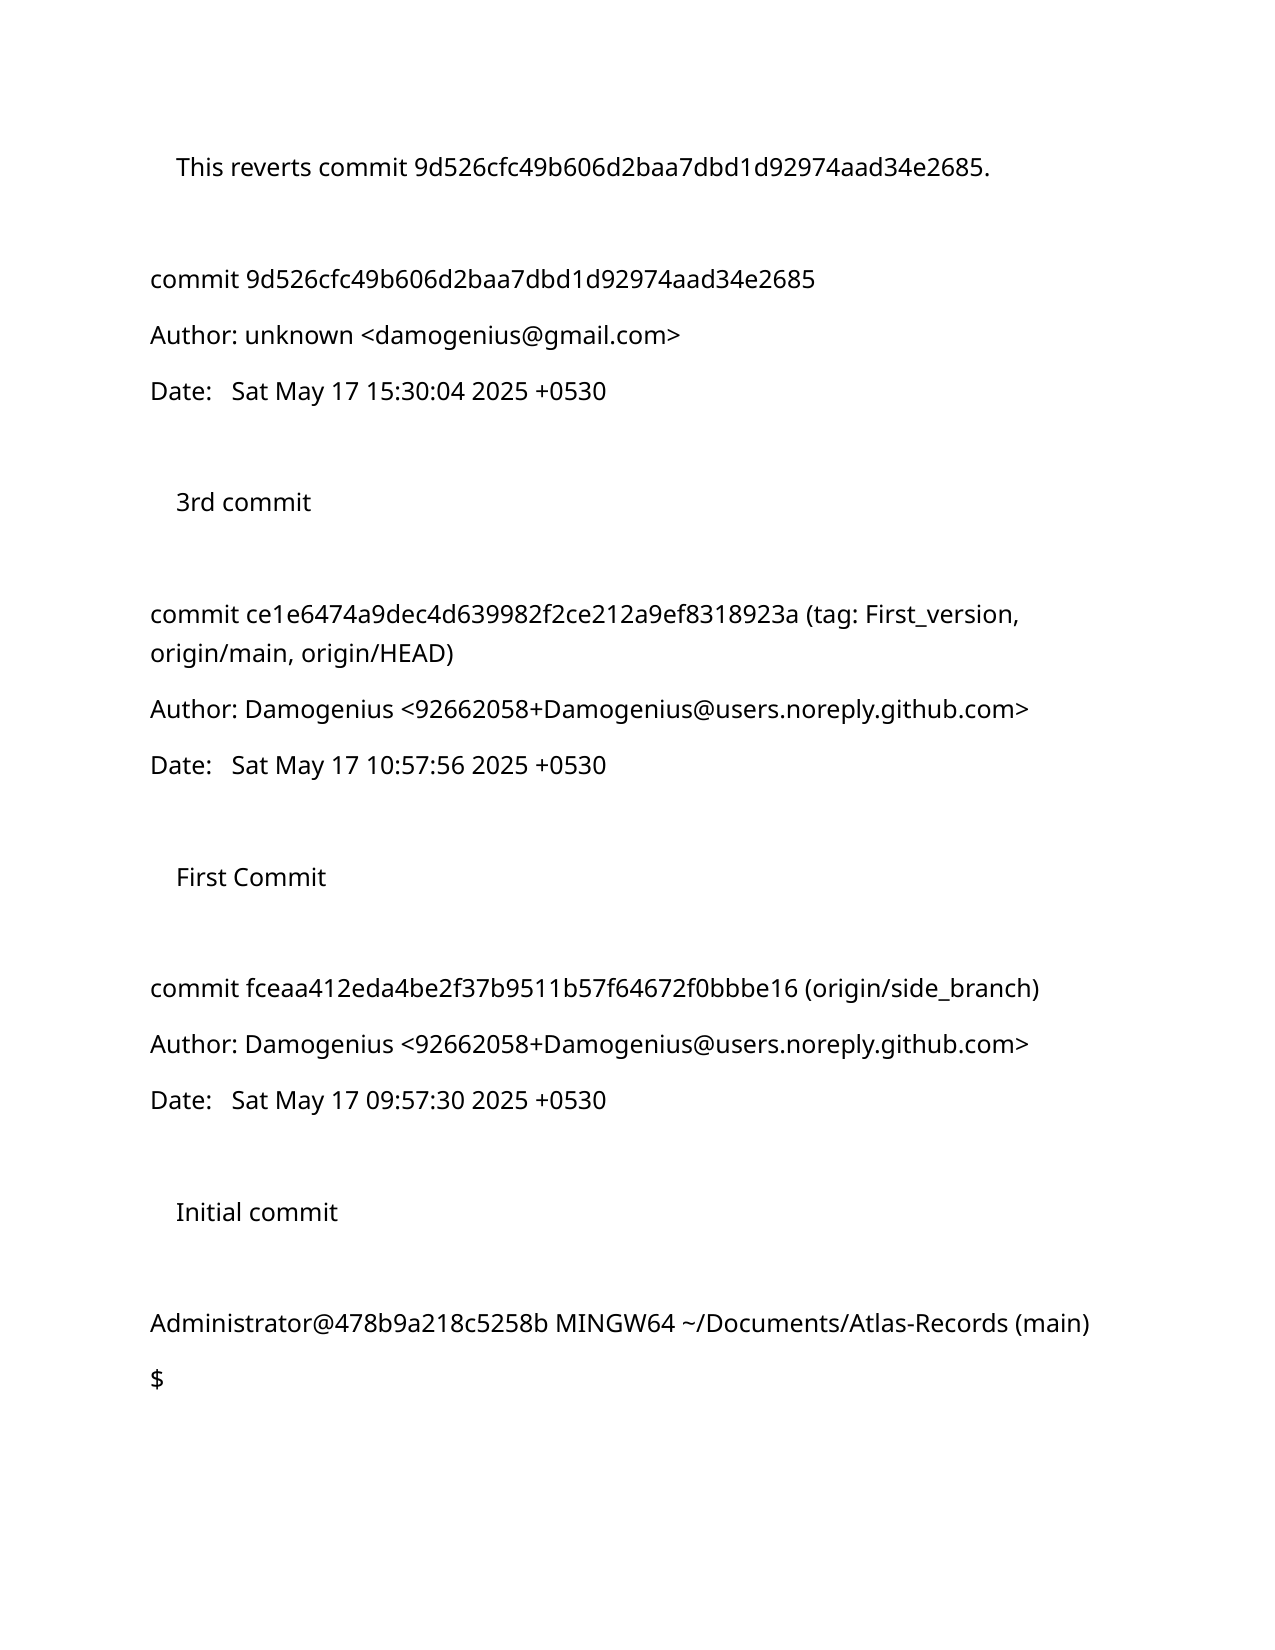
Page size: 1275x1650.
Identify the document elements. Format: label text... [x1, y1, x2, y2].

text Author: Damogenius <92662058+Damogenius@users.noreply.github.com> [150, 1027, 1125, 1061]
text Initial commit [150, 1194, 1125, 1228]
text commit 9d526cfc49b606d2baa7dbd1d92974aad34e2685 [150, 262, 1125, 296]
text commit fceaa412eda4be2f37b9511b57f64672f0bbbe16 (origin/side_branch) [150, 971, 1125, 1005]
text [150, 1306, 1125, 1340]
text 3rd commit [150, 485, 1125, 519]
text First Commit [150, 859, 1125, 893]
text Author: Damogenius <92662058+Damogenius@users.noreply.github.com> [150, 692, 1125, 726]
text $ [150, 1362, 1125, 1396]
text Date: Sat May 17 15:30:04 2025 +0530 [150, 373, 1125, 407]
text Date: Sat May 17 10:57:56 2025 +0530 [150, 747, 1125, 782]
text Author: unknown <damogenius@gmail.com> [150, 317, 1125, 352]
text This reverts commit 9d526cfc49b606d2baa7dbd1d92974aad34e2685. [150, 150, 1125, 184]
text Date: Sat May 17 09:57:30 2025 +0530 [150, 1082, 1125, 1117]
text commit ce1e6474a9dec4d639982f2ce212a9ef8318923a (tag: First_version, origin/main, origin/HEAD) [150, 597, 1125, 670]
